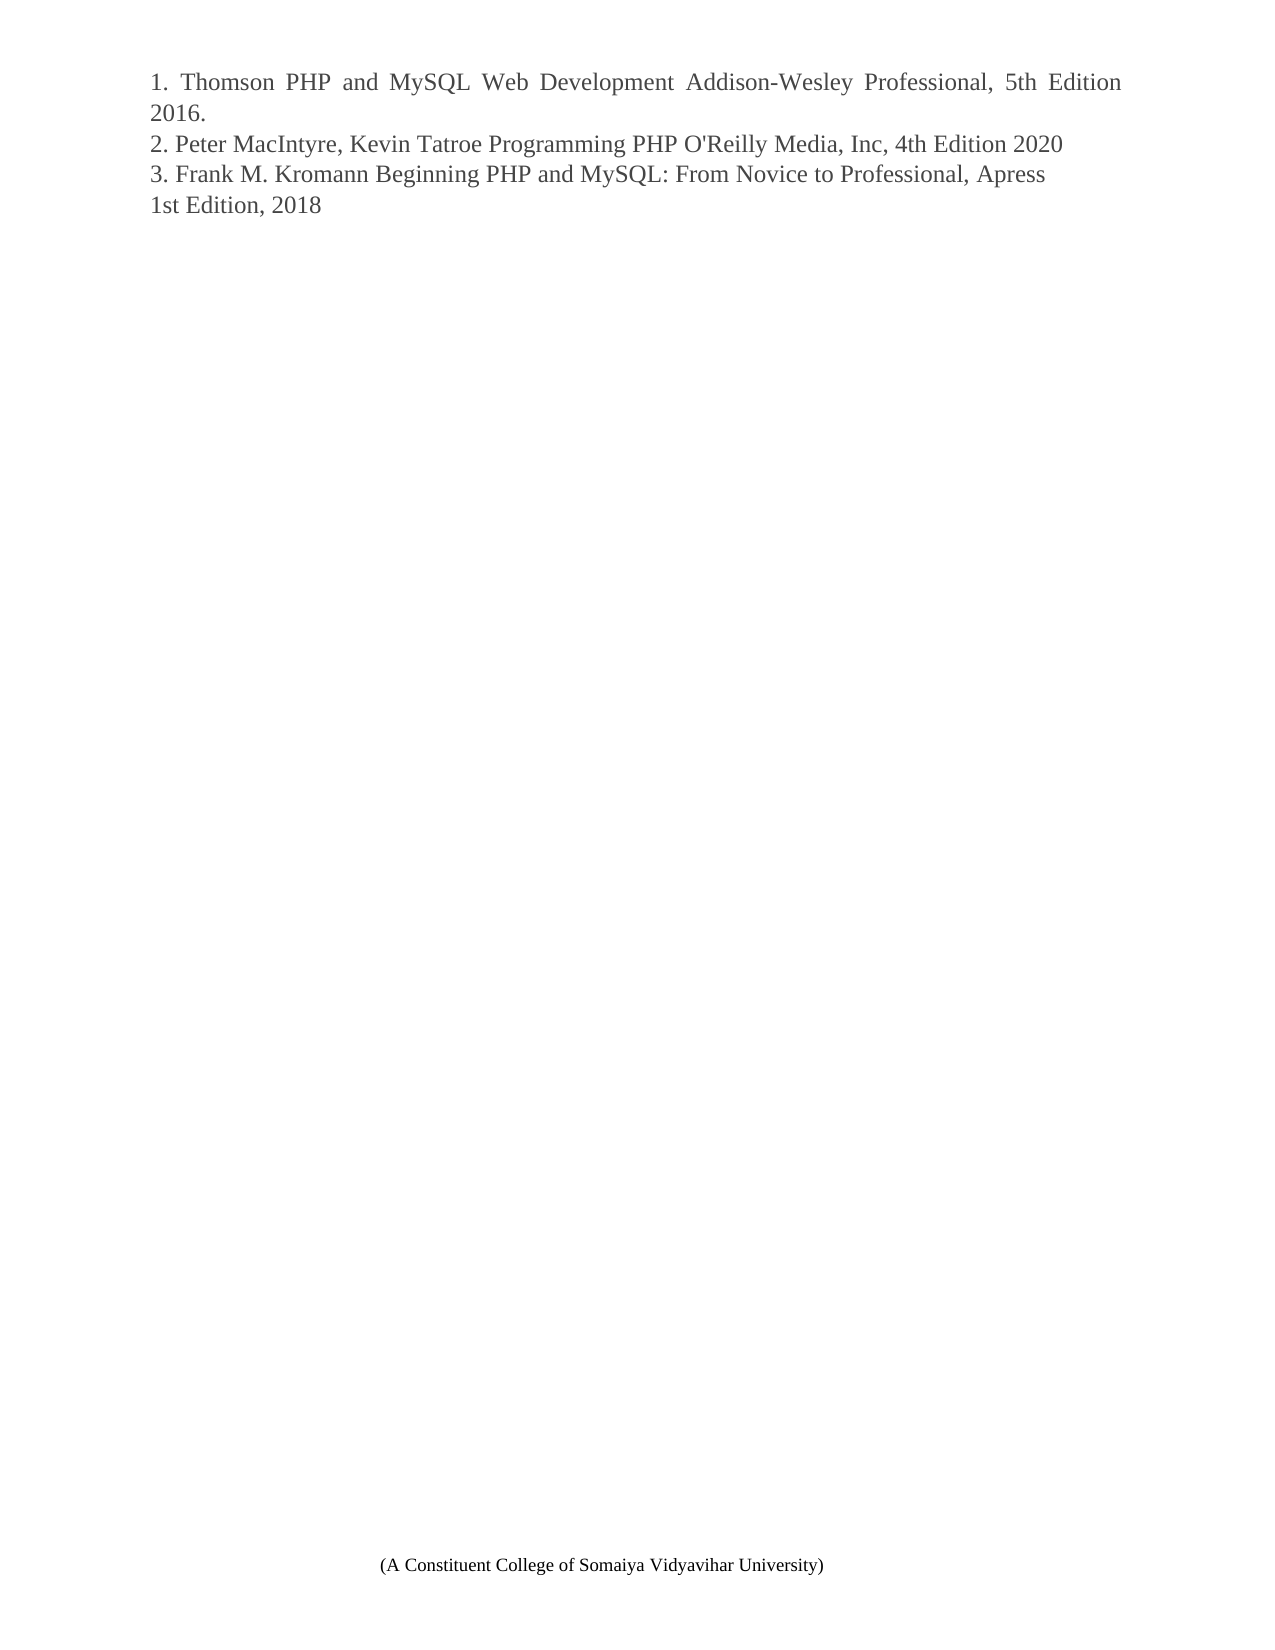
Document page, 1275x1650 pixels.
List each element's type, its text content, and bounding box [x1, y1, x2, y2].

list Thomson PHP and MySQL Web Development Addison-Wesley Professional, 5th Edition 2016. [150, 67, 1123, 126]
list Peter MacIntyre, Kevin Tatroe Programming PHP O'Reilly Media, Inc, 4th Edition 2020 [150, 129, 1148, 158]
list Frank M. Kromann Beginning PHP and MySQL: From Novice to Professional, Apress 1st Edition, 2018 [150, 159, 1078, 219]
